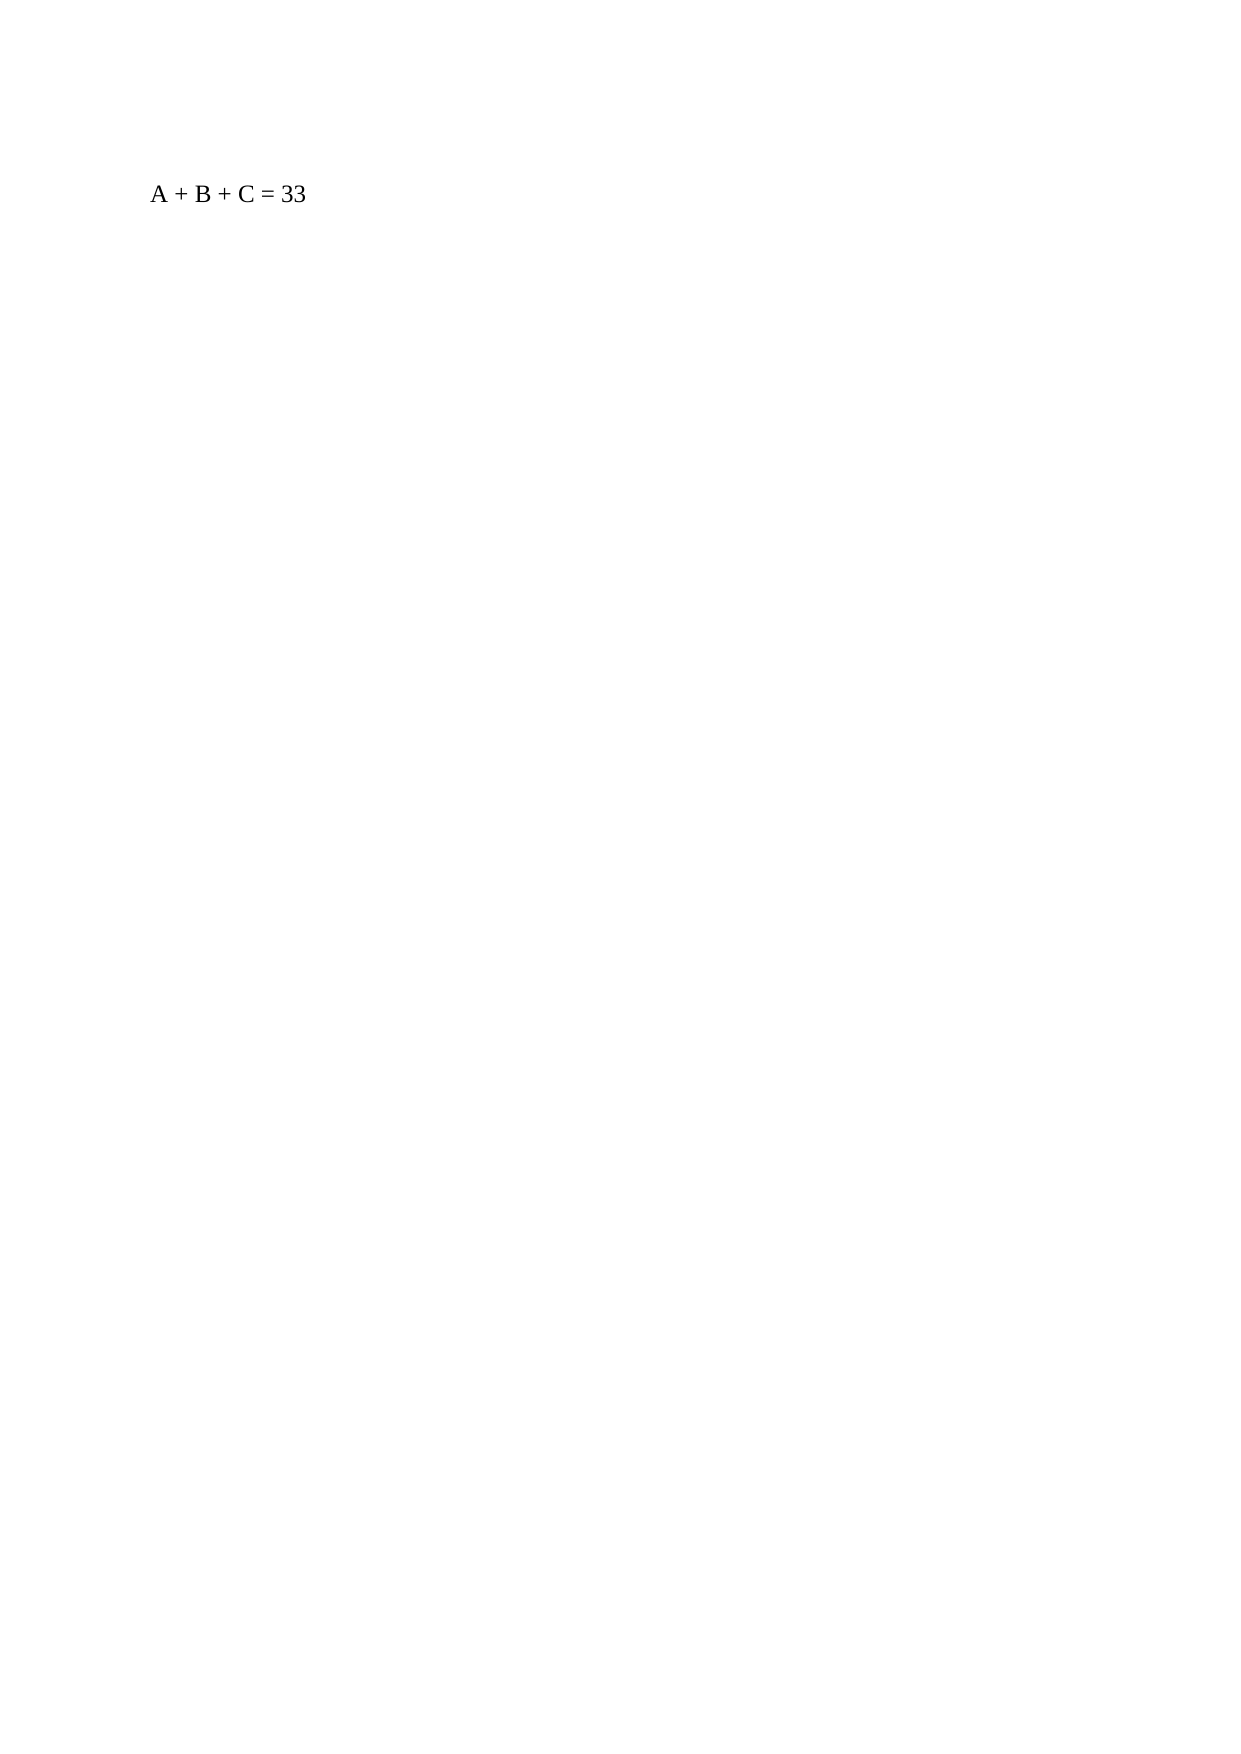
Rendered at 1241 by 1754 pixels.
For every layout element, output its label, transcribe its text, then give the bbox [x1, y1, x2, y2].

text A + B + C = 33 [150, 179, 1090, 207]
